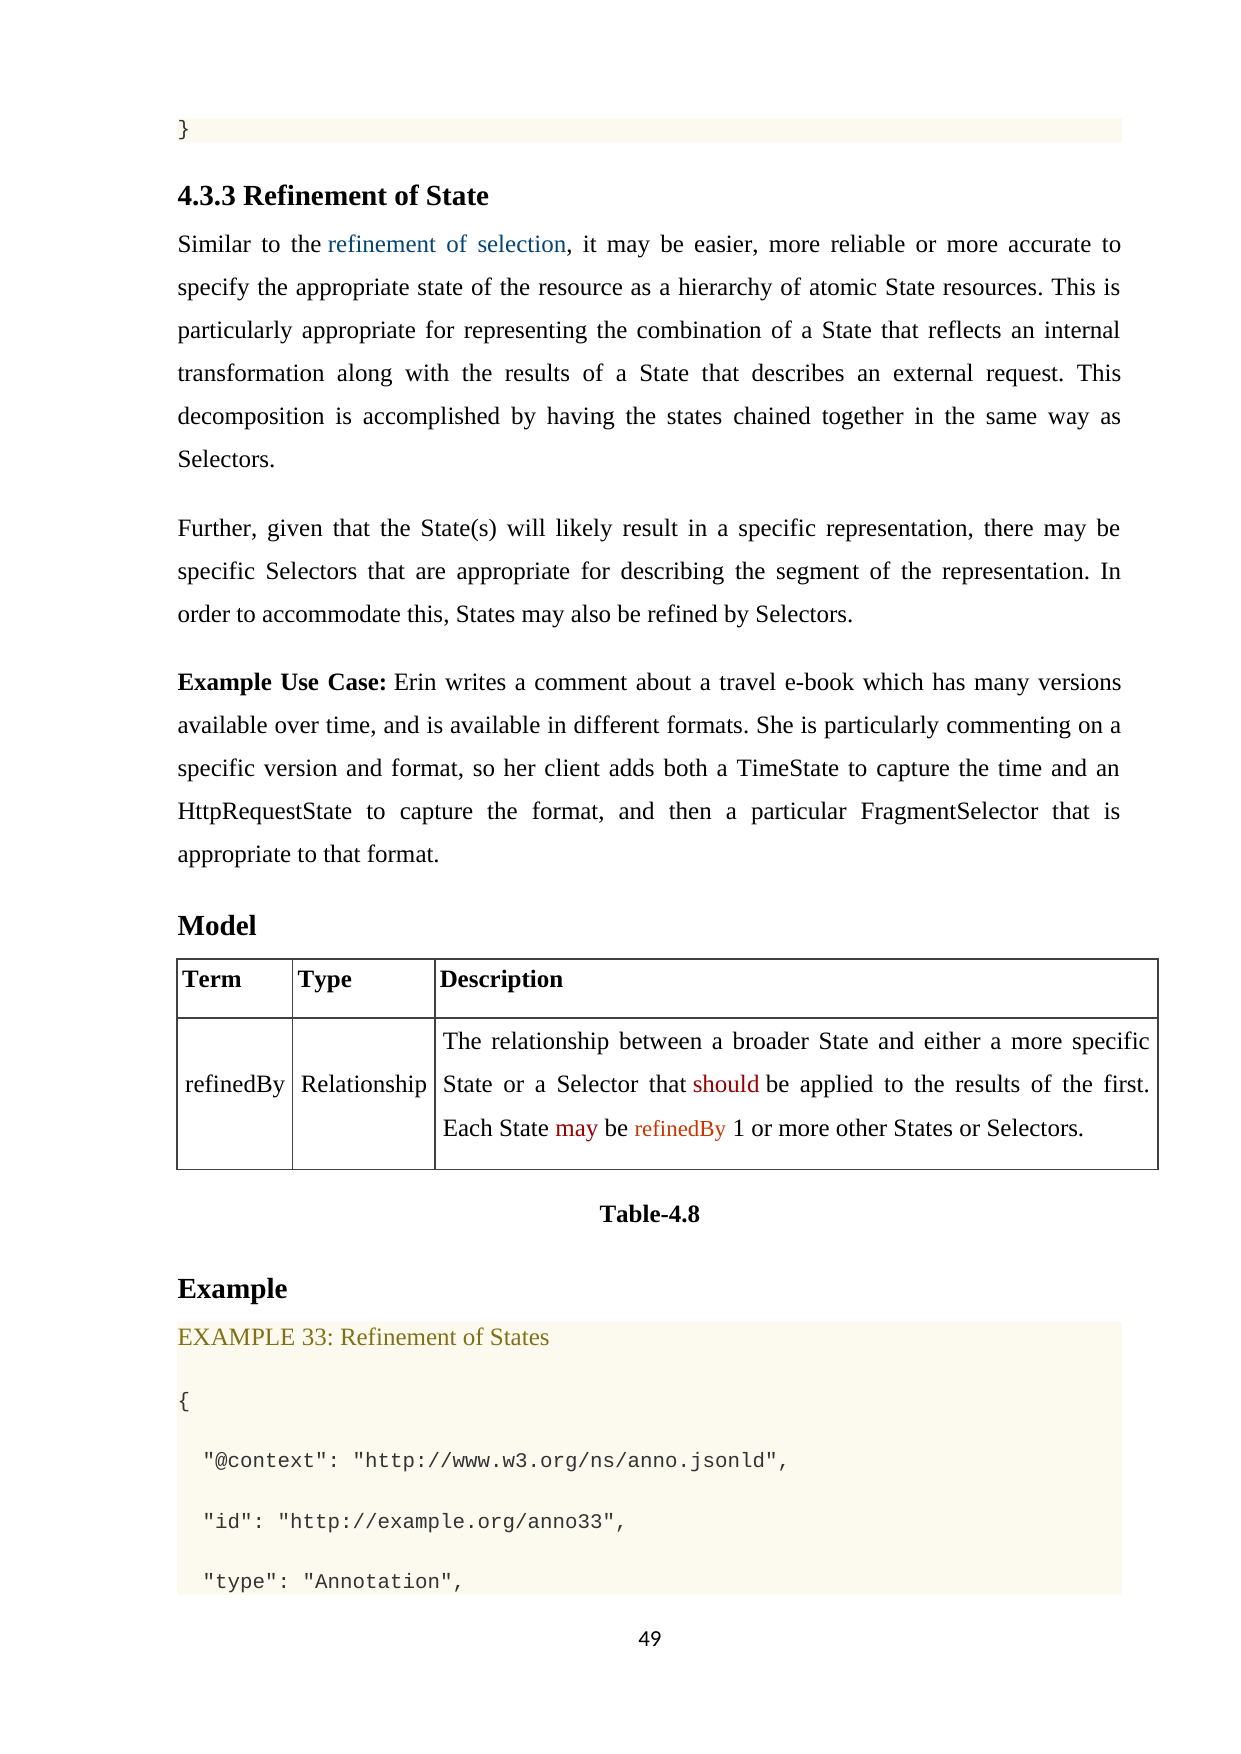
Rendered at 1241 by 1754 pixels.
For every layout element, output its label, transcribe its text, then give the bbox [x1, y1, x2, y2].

text Further, given that the State(s) will likely result in a specific representation, there may be specific Selectors that are appropriate for describing the segment of the representation. In order to accommodate this, States may also be refined by Selectors. [177, 513, 1122, 628]
text Model [177, 908, 1122, 941]
table_header Description [436, 960, 1157, 1017]
text 4.3.3 Refinement of State [177, 178, 1122, 212]
text Similar to the refinement of selection, it may be easier, more reliable or more accurate to specify the appropriate state of the resource as a hierarchy of atomic State resources. This is particularly appropriate for representing the combination of a State that reflects an internal transformation along with the results of a State that describes an external request. This decomposition is accomplished by having the states chained together in the same way as Selectors. [177, 229, 1122, 473]
text { [177, 1390, 1122, 1414]
text "type": "Annotation", [177, 1571, 1122, 1595]
table_header Type [293, 960, 434, 1017]
table_cell Relationship [293, 1019, 434, 1168]
table_cell The relationship between a broader State and either a more specific State or a Selector that should be applied to the results of the first. Each State may be refinedBy 1 or more other States or Selectors. [436, 1019, 1157, 1168]
text Example [177, 1272, 1122, 1305]
text "@context": "http://www.w3.org/ns/anno.jsonld", [177, 1450, 1122, 1474]
text Table-4.8 [177, 1199, 1122, 1228]
table_header Term [178, 960, 292, 1017]
text EXAMPLE 33: Refinement of States [177, 1322, 1122, 1351]
table_cell refinedBy [178, 1019, 292, 1168]
text "id": "http://example.org/anno33", [177, 1511, 1122, 1534]
text Example Use Case: Erin writes a comment about a travel e-book which has many versions available over time, and is available in different formats. She is particularly commenting on a specific version and format, so her client adds both a TimeState to capture the time and an HttpRequestState to capture the format, and then a particular FragmentSelector that is appropriate to that format. [177, 667, 1122, 868]
text } [177, 118, 1122, 142]
